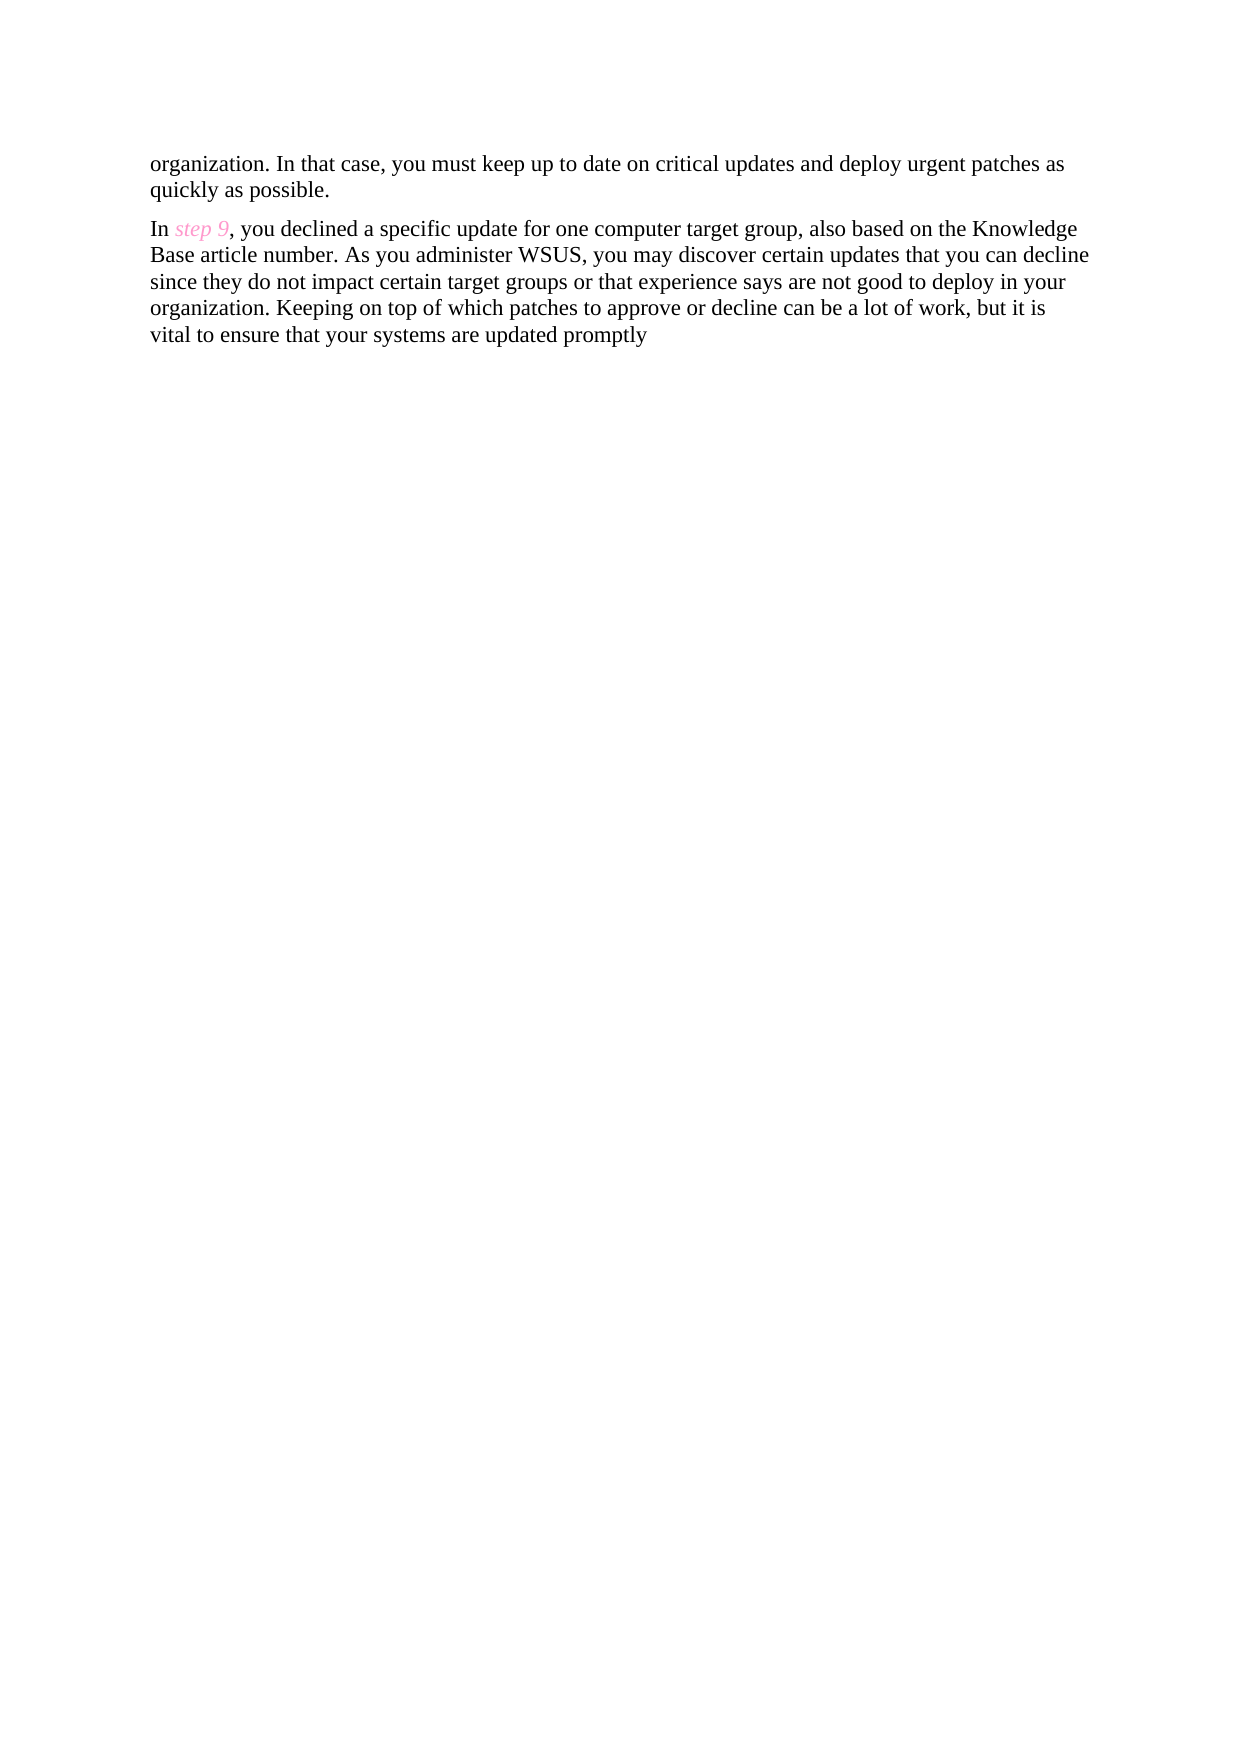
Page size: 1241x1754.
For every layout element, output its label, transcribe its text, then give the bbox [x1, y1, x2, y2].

text In step 9, you declined a specific update for one computer target group, also based on the Knowledge Base article number. As you administer WSUS, you may discover certain updates that you can decline since they do not impact certain target groups or that experience says are not good to deploy in your organization. Keeping on top of which patches to approve or decline can be a lot of work, but it is vital to ensure that your systems are updated promptly [150, 215, 1090, 347]
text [150, 150, 1090, 203]
